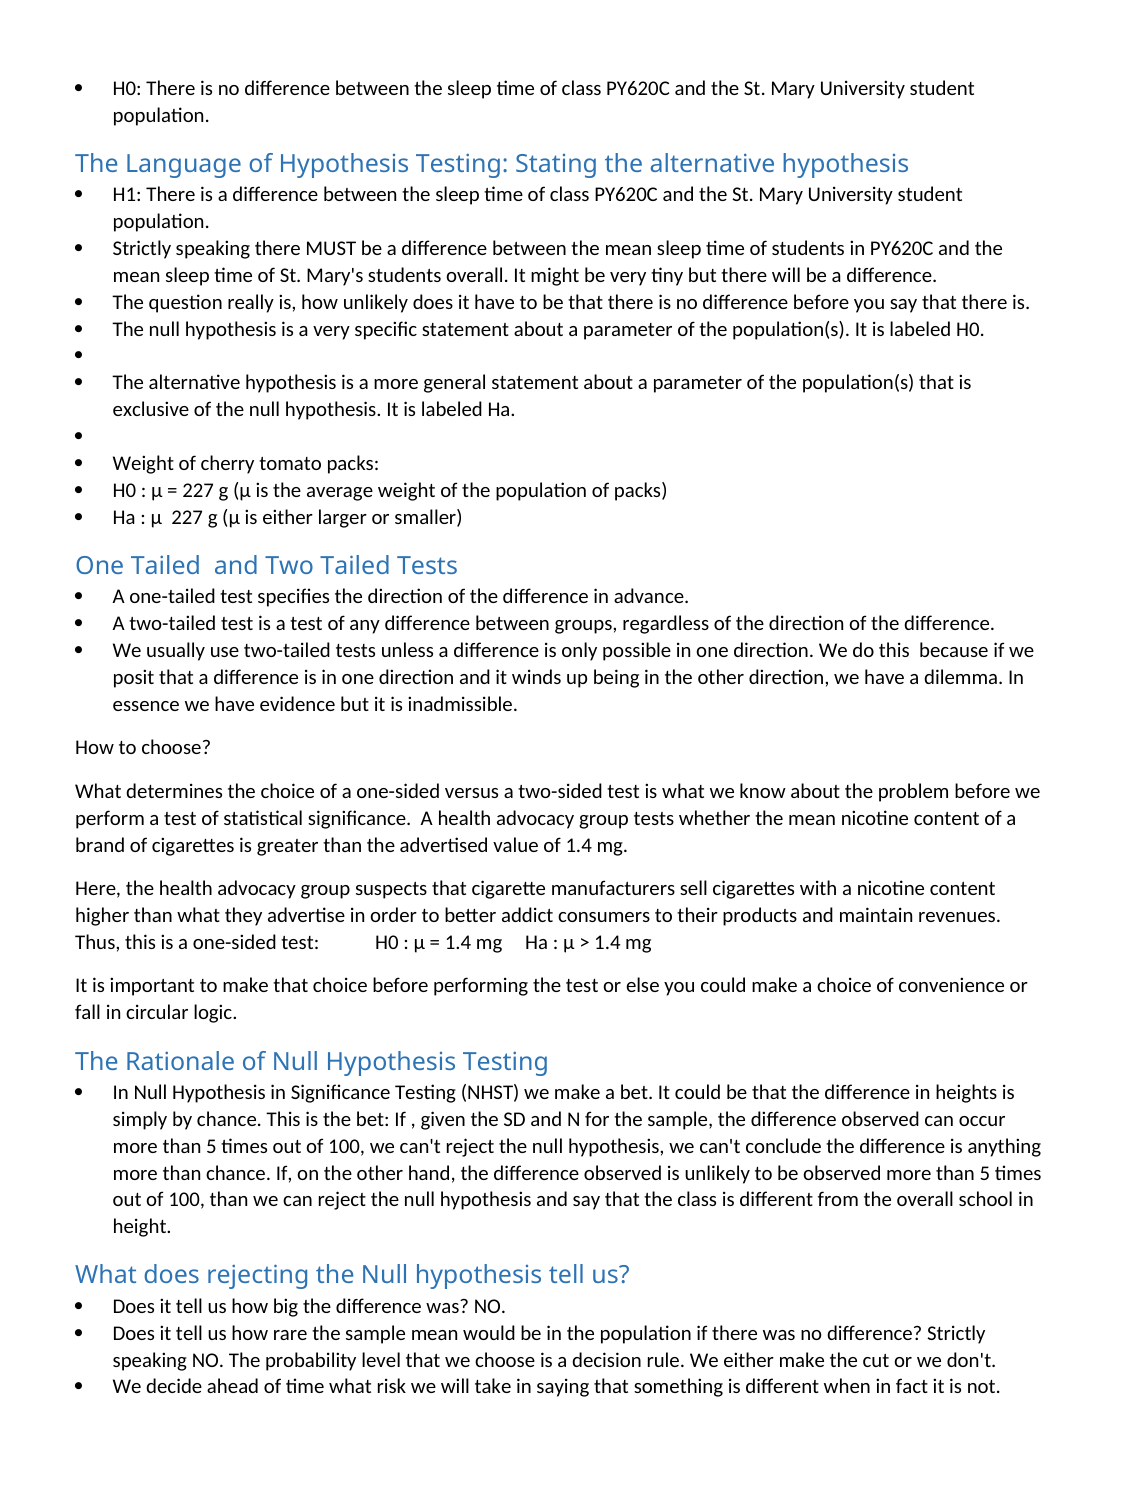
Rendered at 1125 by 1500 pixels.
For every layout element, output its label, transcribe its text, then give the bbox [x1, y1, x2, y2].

subtitle The Language of Hypothesis Testing: Stating the alternative hypothesis [75, 145, 1050, 179]
list H1: There is a difference between the sleep time of class PY620C and the St. Mary University student population. [75, 181, 1050, 234]
subtitle One Tailed and Two Tailed Tests [75, 547, 1050, 582]
list H0 : µ = 227 g (µ is the average weight of the population of packs) [75, 477, 1050, 502]
list We usually use two-tailed tests unless a difference is only possible in one direction. We do this because if we posit that a difference is in one direction and it winds up being in the other direction, we have a dilemma. In essence we have evidence but it is inadmissible. [75, 637, 1050, 716]
subtitle The Rationale of Null Hypothesis Testing [75, 1043, 1050, 1077]
list The question really is, how unlikely does it have to be that there is no difference before you say that there is. [75, 289, 1050, 314]
text Here, the health advocacy group suspects that cigarette manufacturers sell cigarettes with a nicotine content higher than what they advertise in order to better addict consumers to their products and maintain revenues. Thus, this is a one-sided test: H0 : µ = 1.4 mg Ha : µ > 1.4 mg [75, 875, 1050, 954]
list Ha : µ 227 g (µ is either larger or smaller) [75, 504, 1050, 529]
list The null hypothesis is a very specific statement about a parameter of the population(s). It is labeled H0. [75, 316, 1050, 341]
list H0: There is no difference between the sleep time of class PY620C and the St. Mary University student population. [75, 75, 1050, 127]
list A two-tailed test is a test of any difference between groups, regardless of the direction of the difference. [75, 610, 1050, 636]
list Weight of cherry tomato packs: [75, 450, 1050, 476]
text It is important to make that choice before performing the test or else you could make a choice of convenience or fall in circular logic. [75, 973, 1050, 1025]
list Does it tell us how big the difference was? NO. [75, 1293, 1050, 1318]
list A one-tailed test specifies the direction of the difference in advance. [75, 583, 1050, 609]
list In Null Hypothesis in Significance Testing (NHST) we make a bet. It could be that the difference in heights is simply by chance. This is the bet: If , given the SD and N for the sample, the difference observed can occur more than 5 times out of 100, we can't reject the null hypothesis, we can't conclude the difference is anything more than chance. If, on the other hand, the difference observed is unlikely to be observed more than 5 times out of 100, than we can reject the null hypothesis and say that the class is different from the overall school in height. [75, 1079, 1050, 1239]
list We decide ahead of time what risk we will take in saying that something is different when in fact it is not. [75, 1374, 1050, 1399]
list Does it tell us how rare the sample mean would be in the population if there was no difference? Strictly speaking NO. The probability level that we choose is a decision rule. We either make the cut or we don't. [75, 1320, 1050, 1372]
subtitle What does rejecting the Null hypothesis tell us? [75, 1257, 1050, 1291]
list Strictly speaking there MUST be a difference between the mean sleep time of students in PY620C and the mean sleep time of St. Mary's students overall. It might be very tiny but there will be a difference. [75, 235, 1050, 287]
text How to choose? [75, 734, 1050, 760]
text What determines the choice of a one-sided versus a two-sided test is what we know about the problem before we perform a test of statistical significance. A health advocacy group tests whether the mean nicotine content of a brand of cigarettes is greater than the advertised value of 1.4 mg. [75, 778, 1050, 857]
